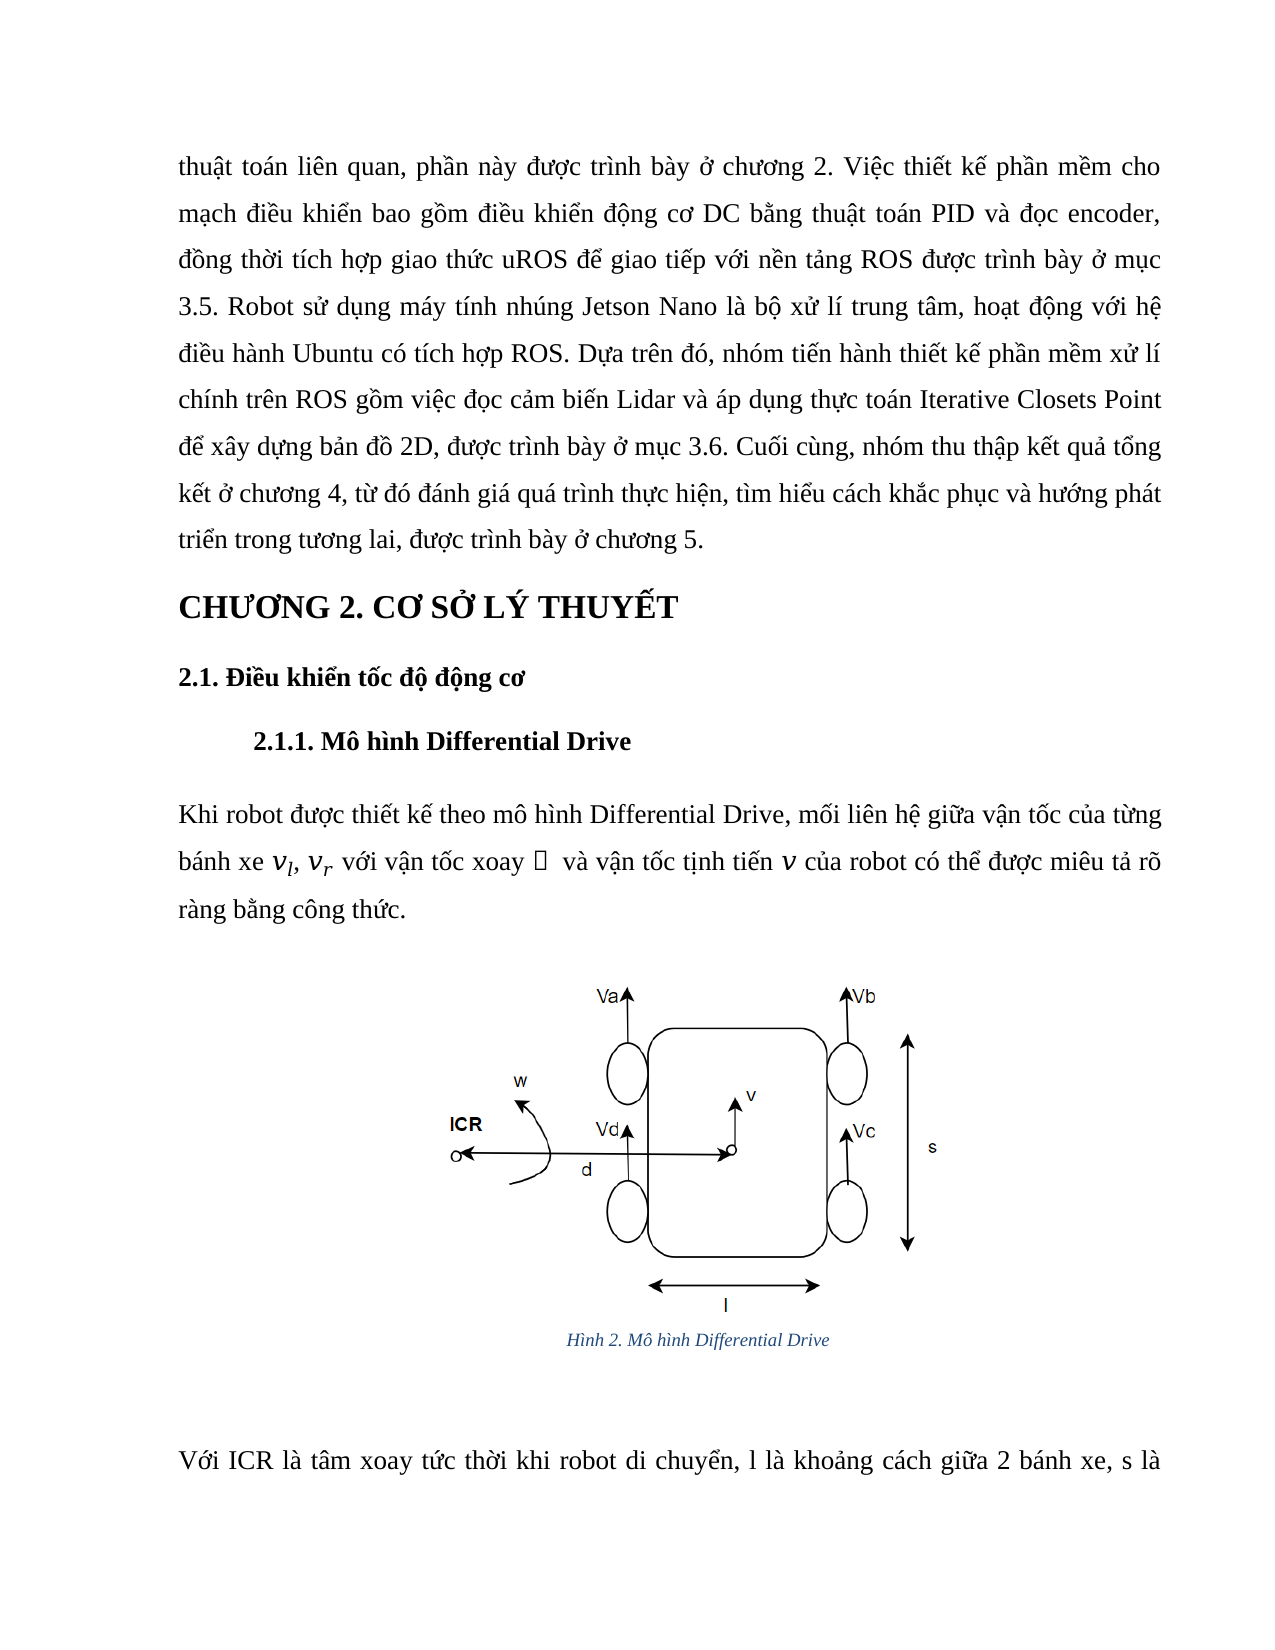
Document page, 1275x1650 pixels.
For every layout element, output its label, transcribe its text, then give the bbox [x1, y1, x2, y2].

text CHƯƠNG 2. CƠ SỞ LÝ THUYẾT [178, 587, 1078, 625]
picture [442, 956, 956, 1320]
text Khi robot được thiết kế theo mô hình Differential Drive, mối liên hệ giữa vận tốc của từng bánh xe 𝑣𝑙, 𝑣𝑟 với vận tốc xoay 𝜔 và vận tốc tịnh tiến 𝑣 của robot có thể được miêu tả rõ ràng bằng công thức. [178, 786, 1162, 927]
text 2.1. Điều khiển tốc độ động cơ [178, 661, 1162, 692]
text 2.1.1. Mô hình Differential Drive [253, 725, 1078, 756]
